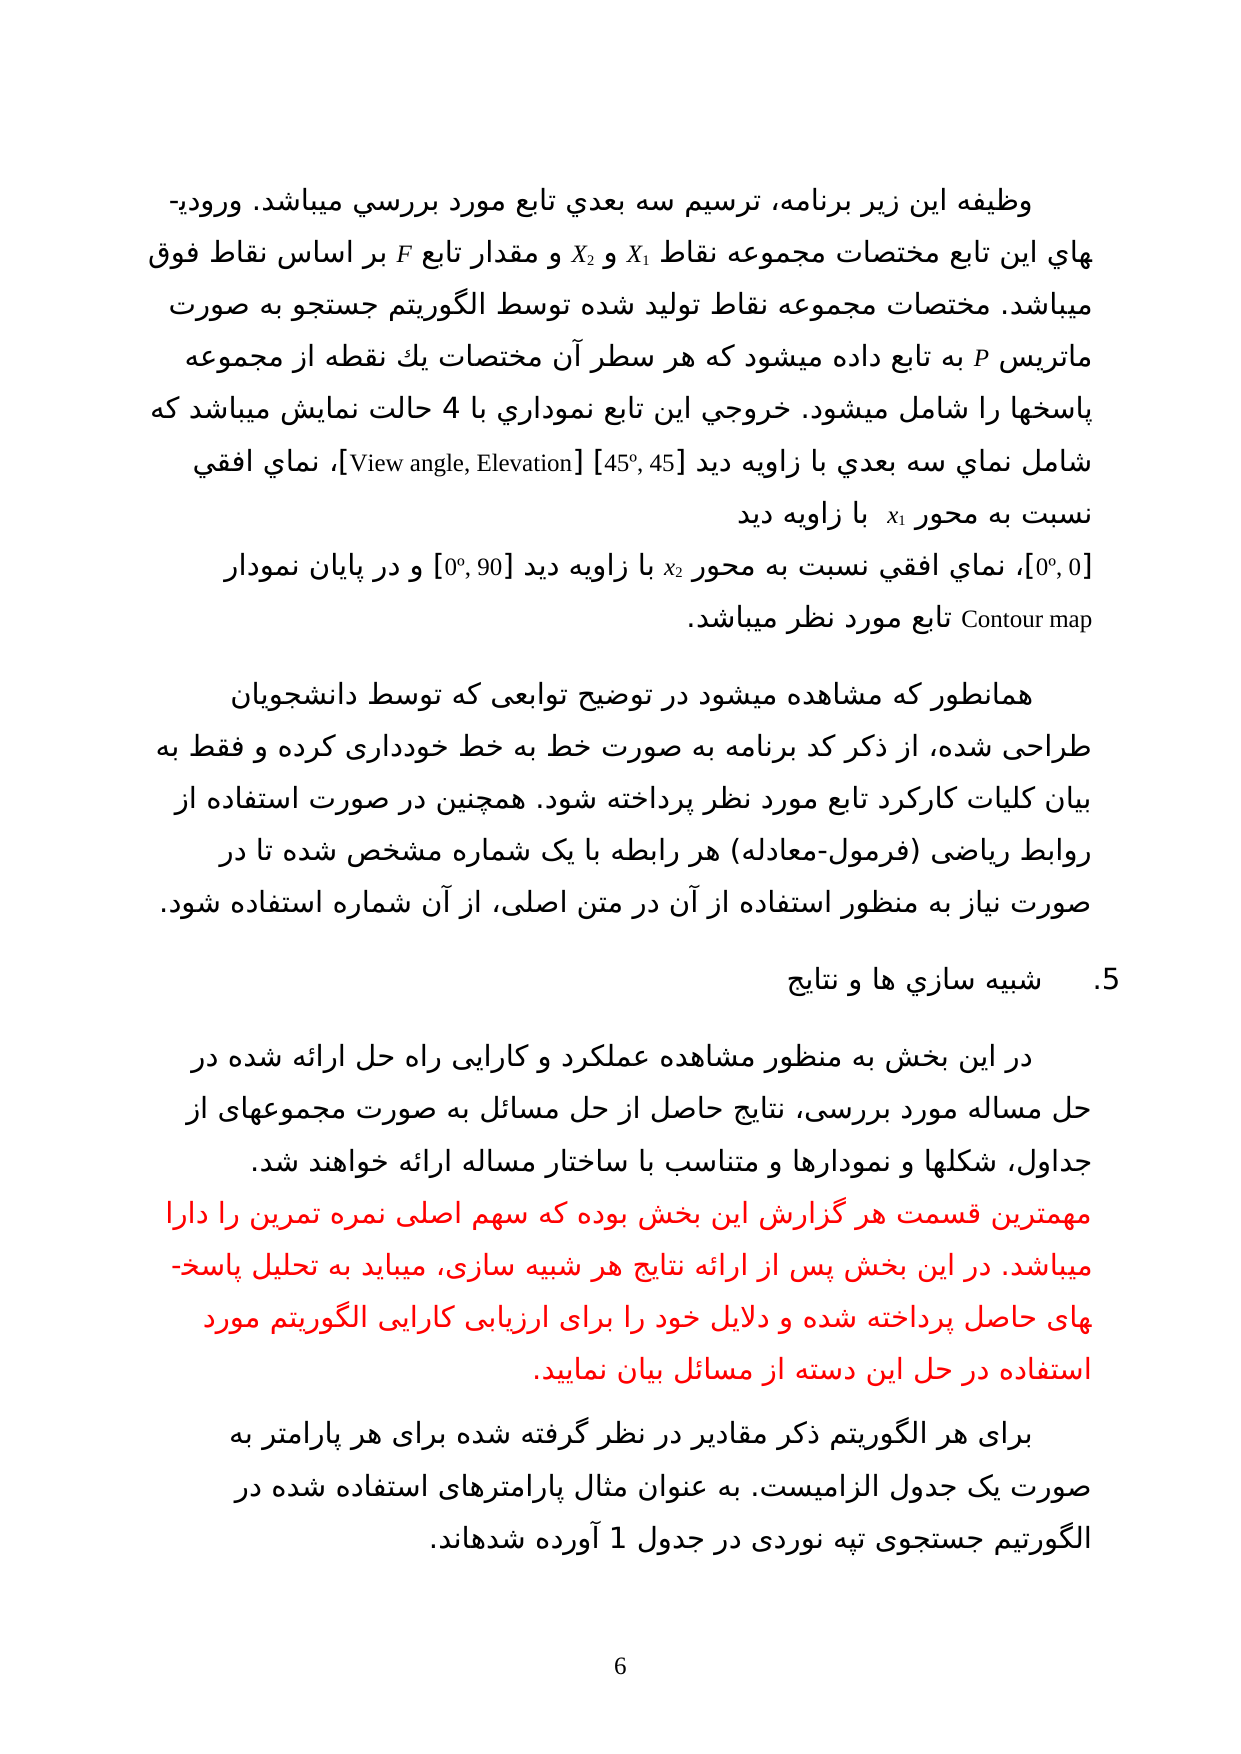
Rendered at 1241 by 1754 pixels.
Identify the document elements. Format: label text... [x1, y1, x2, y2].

text وظيفه اين زیر برنامه، ترسيم سه بعدي تابع مورد بررسي ميباشد. وروديهاي اين تابع مختصات مجموعه نقاط X1 و X2 و مقدار تابع F بر اساس نقاط فوق میباشد. مختصات مجموعه نقاط توليد شده توسط الگوريتم جستجو به صورت ماتريس P به تابع داده ميشود كه هر سطر آن مختصات يك نقطه از مجموعه پاسخها را شامل ميشود. خروجي اين تابع نموداري با 4 حالت نمايش ميباشد كه شامل نماي سه بعدي با زاويه ديد [45º, 45] [View angle, Elevation]، نماي افقي نسبت به محور x1 با زاويه ديد [0º, 0]، نماي افقي نسبت به محور x2 با زاويه ديد [0º, 90] و در پايان نمودار Contour map تابع مورد نظر ميباشد. [148, 165, 1092, 634]
text در اين بخش به منظور مشاهده عملكرد و کارایی راه حل ارائه شده در حل مساله مورد بررسی، نتایج حاصل از حل مسائل به صورت مجموعهای از جداول، شکلها و نمودارها و متناسب با ساختار مساله ارائه خواهند شد. مهمترین قسمت هر گزارش این بخش بوده که سهم اصلی نمره تمرین را دارا میباشد. در این بخش پس از ارائه نتایج هر شبیه سازی، میباید به تحلیل پاسخهای حاصل پرداخته شده و دلایل خود را برای ارزیابی کارایی الگوریتم مورد استفاده در حل این دسته از مسائل بیان نمایید. [148, 1022, 1092, 1386]
text همانطور که مشاهده میشود در توضیح توابعی که توسط دانشجویان طراحی شده، از ذکر کد برنامه به صورت خط به خط خودداری کرده و فقط به بیان کلیات کارکرد تابع مورد نظر پرداخته شود. همچنین در صورت استفاده از روابط ریاضی (فرمول-معادله) هر رابطه با یک شماره مشخص شده تا در صورت نیاز به منظور استفاده از آن در متن اصلی، از آن شماره استفاده شود. [148, 659, 1092, 919]
text برای هر الگوریتم ذکر مقادیر در نظر گرفته شده برای هر پارامتر به صورت یک جدول الزامیست. به عنوان مثال پارامترهای استفاده شده در الگورتیم جستجوی تپه نوردی در جدول 1 آورده شدهاند. [148, 1399, 1092, 1555]
list شبيه سازي ها و نتايج [148, 944, 1092, 997]
